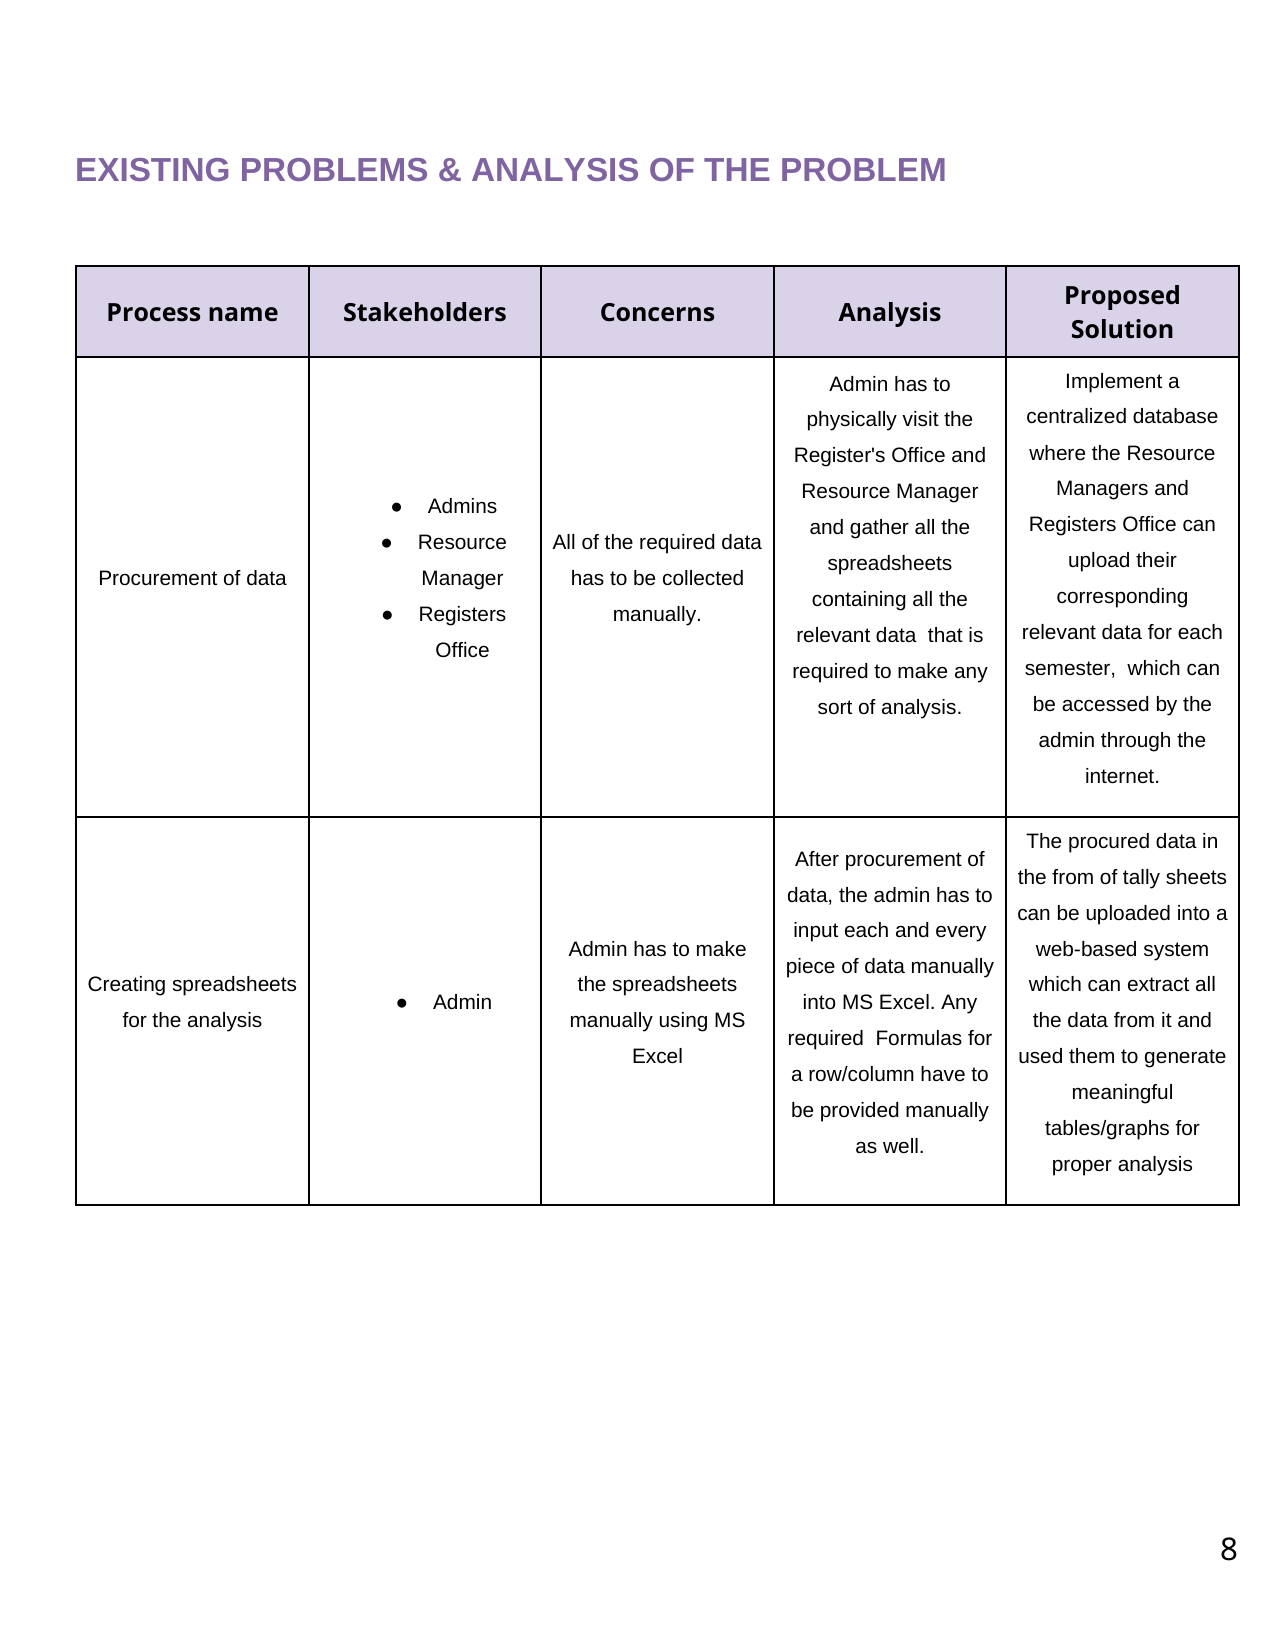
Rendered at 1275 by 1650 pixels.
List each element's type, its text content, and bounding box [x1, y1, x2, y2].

subtitle EXISTING PROBLEMS & ANALYSIS OF THE PROBLEM [75, 150, 1237, 188]
table_cell The procured data in the from of tally sheets can be uploaded into a web-based system which can extract all the data from it and used them to generate meaningful tables/graphs for proper analysis [1007, 818, 1238, 1204]
table_cell Admin has to make the spreadsheets manually using MS Excel [542, 818, 773, 1204]
table_cell Creating spreadsheets for the analysis [77, 818, 308, 1204]
table_cell Implement a centralized database where the Resource Managers and Registers Office can upload their corresponding relevant data for each semester, which can be accessed by the admin through the internet. [1007, 358, 1238, 816]
table_cell Admin [310, 818, 540, 1204]
table_cell Admin has to physically visit the Register's Office and Resource Manager and gather all the spreadsheets containing all the relevant data that is required to make any sort of analysis. [775, 358, 1005, 816]
table_header Proposed Solution [1007, 267, 1238, 356]
table_cell After procurement of data, the admin has to input each and every piece of data manually into MS Excel. Any required Formulas for a row/column have to be provided manually as well. [775, 818, 1005, 1204]
table_header Analysis [775, 267, 1005, 356]
table_header Concerns [542, 267, 773, 356]
table_cell Admins Resource Manager Registers Office [310, 358, 540, 816]
table_cell Procurement of data [77, 358, 308, 816]
table_header Process name [77, 267, 308, 356]
table_header Stakeholders [310, 267, 540, 356]
table_cell All of the required data has to be collected manually. [542, 358, 773, 816]
